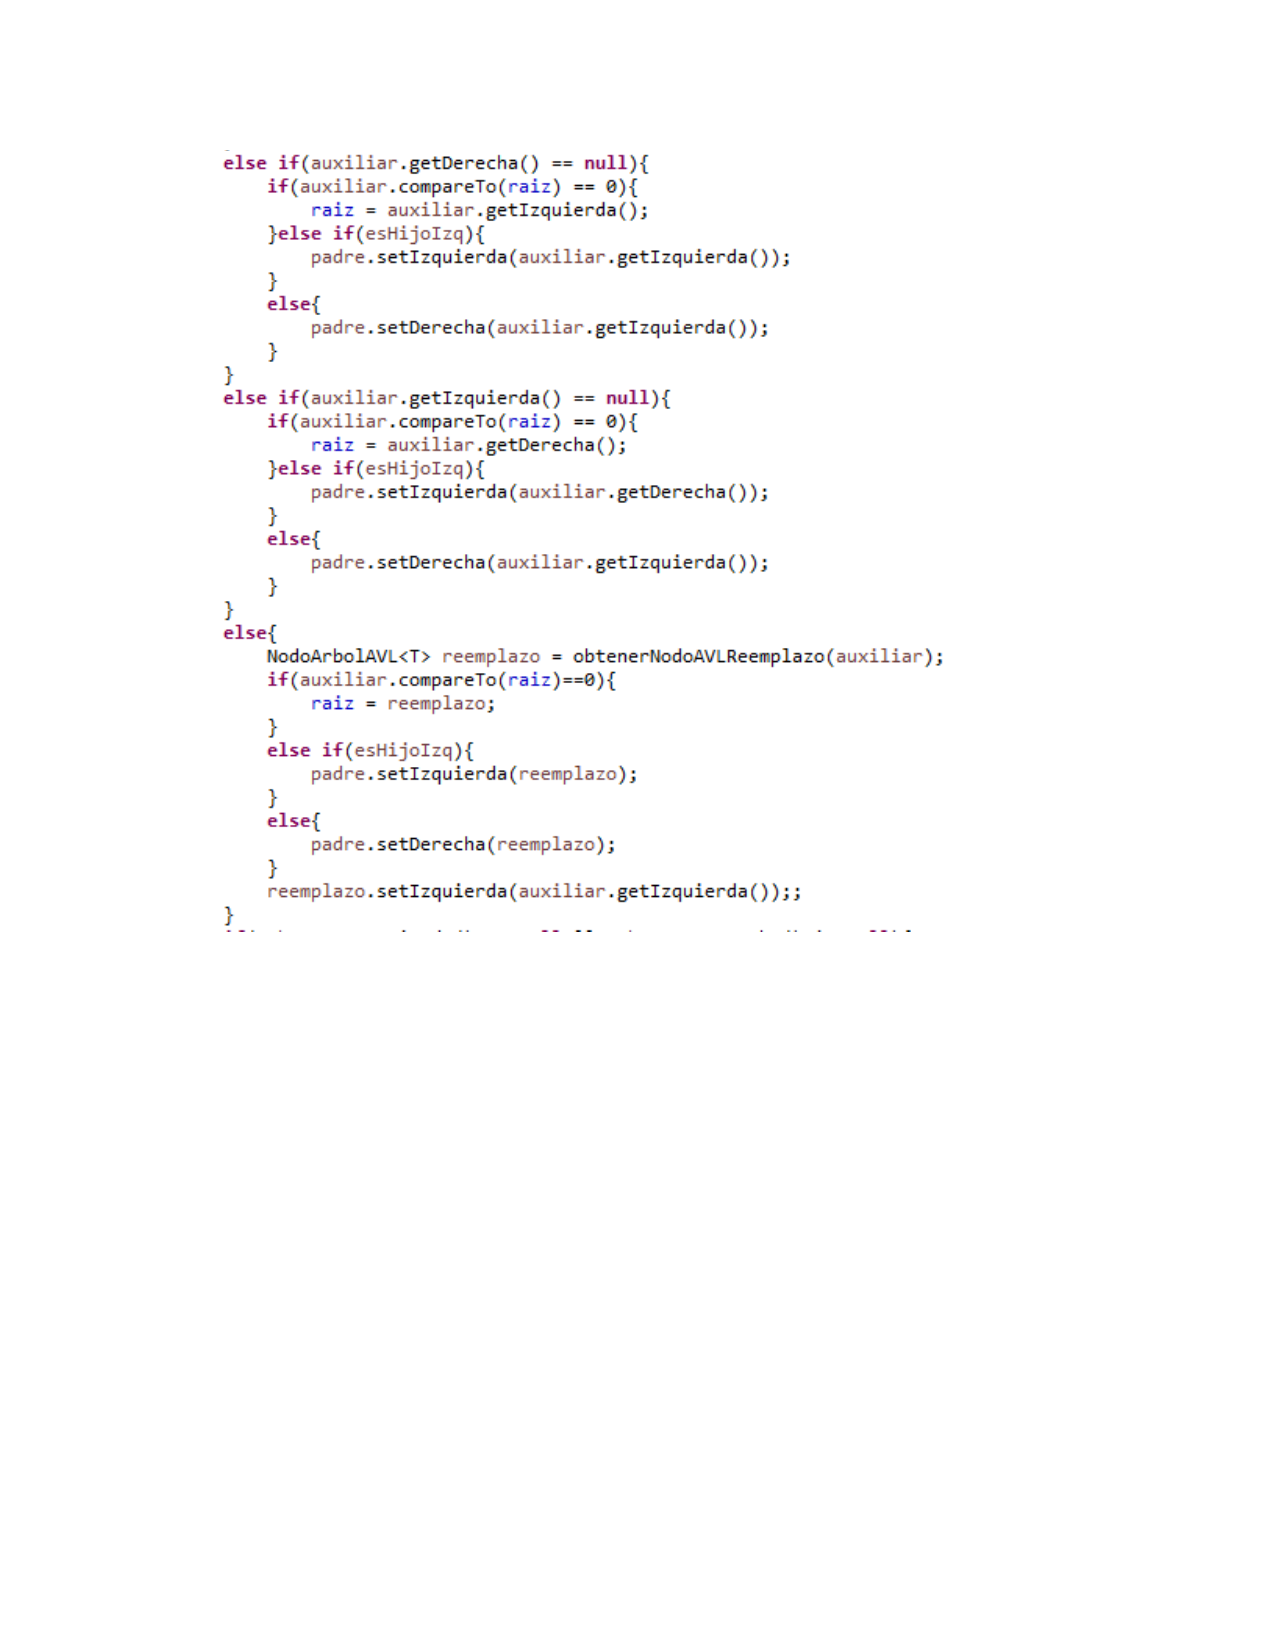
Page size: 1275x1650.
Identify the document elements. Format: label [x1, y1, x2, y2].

picture [150, 150, 986, 932]
